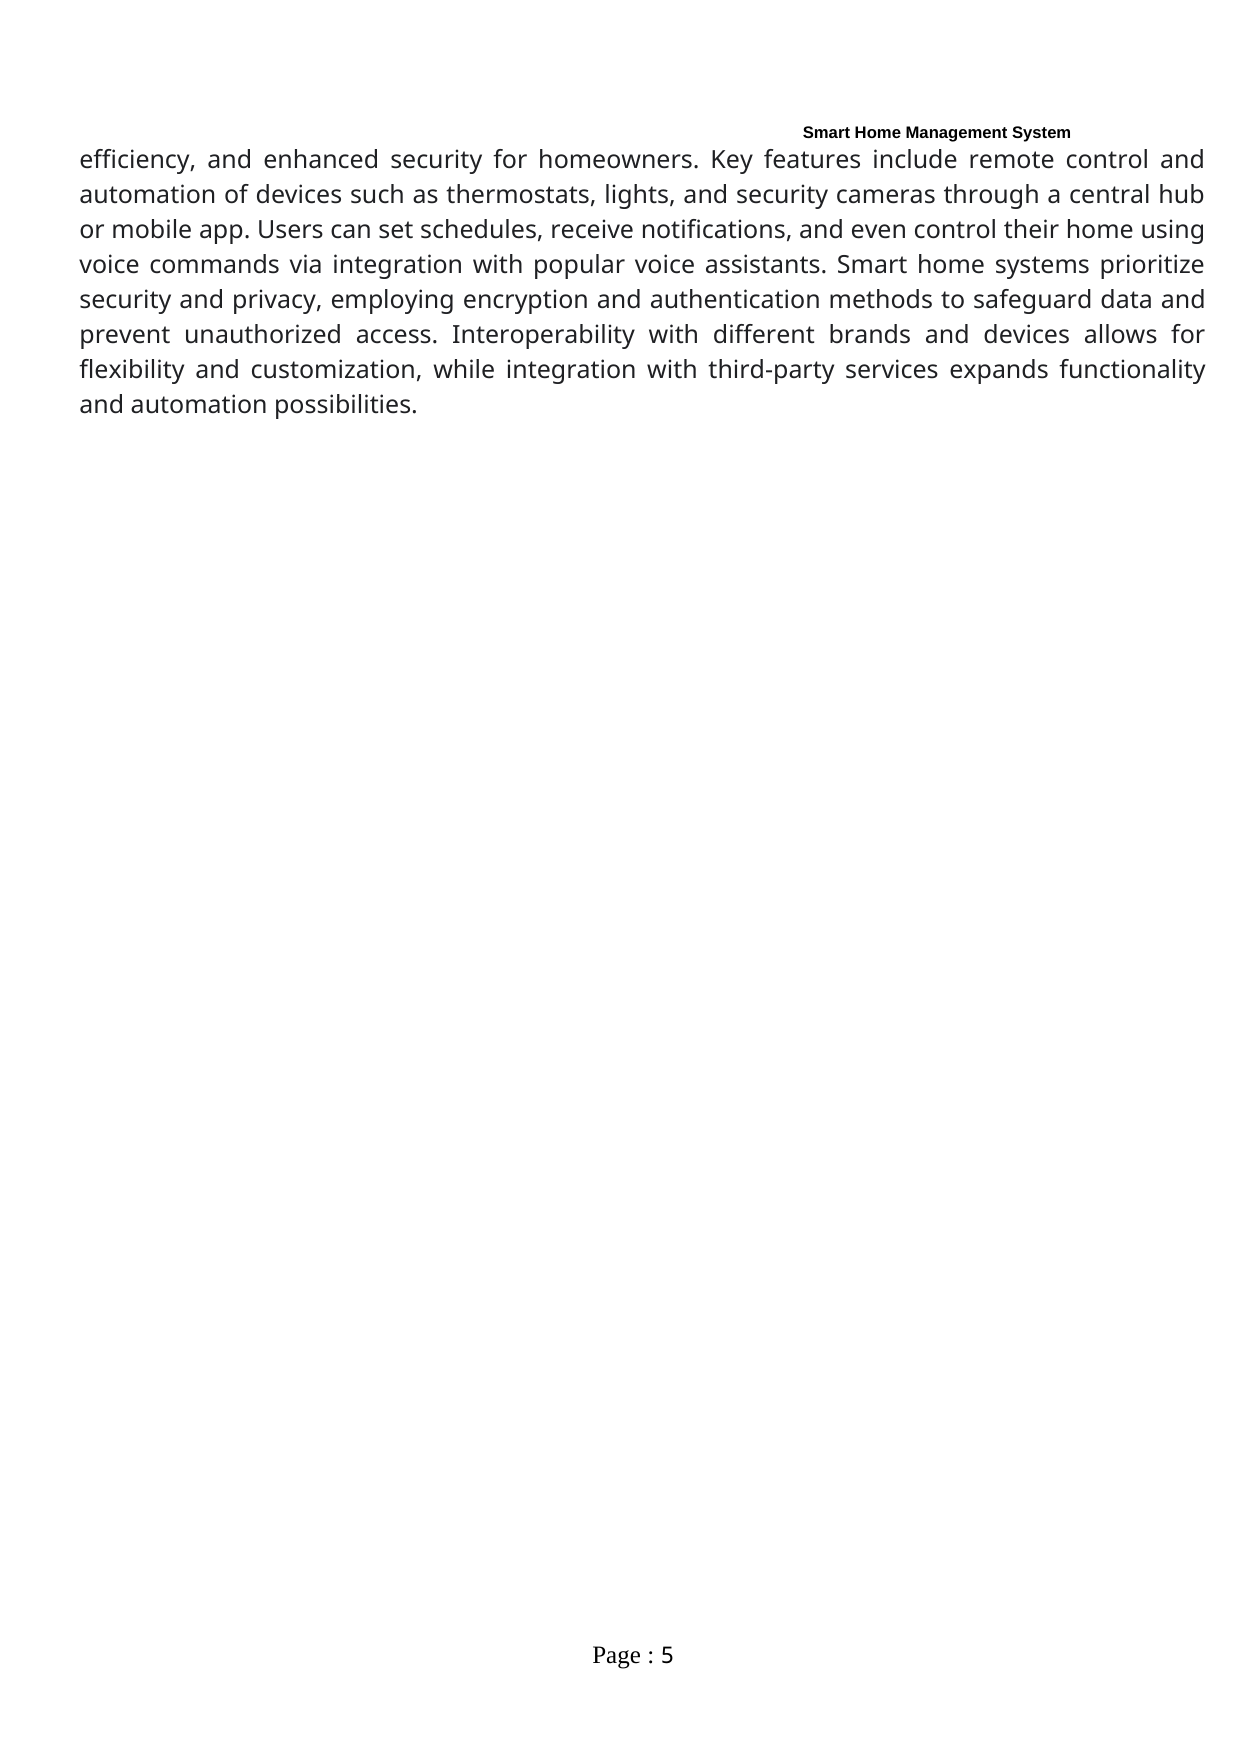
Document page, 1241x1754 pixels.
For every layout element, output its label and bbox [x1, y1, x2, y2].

text [79, 142, 1207, 421]
